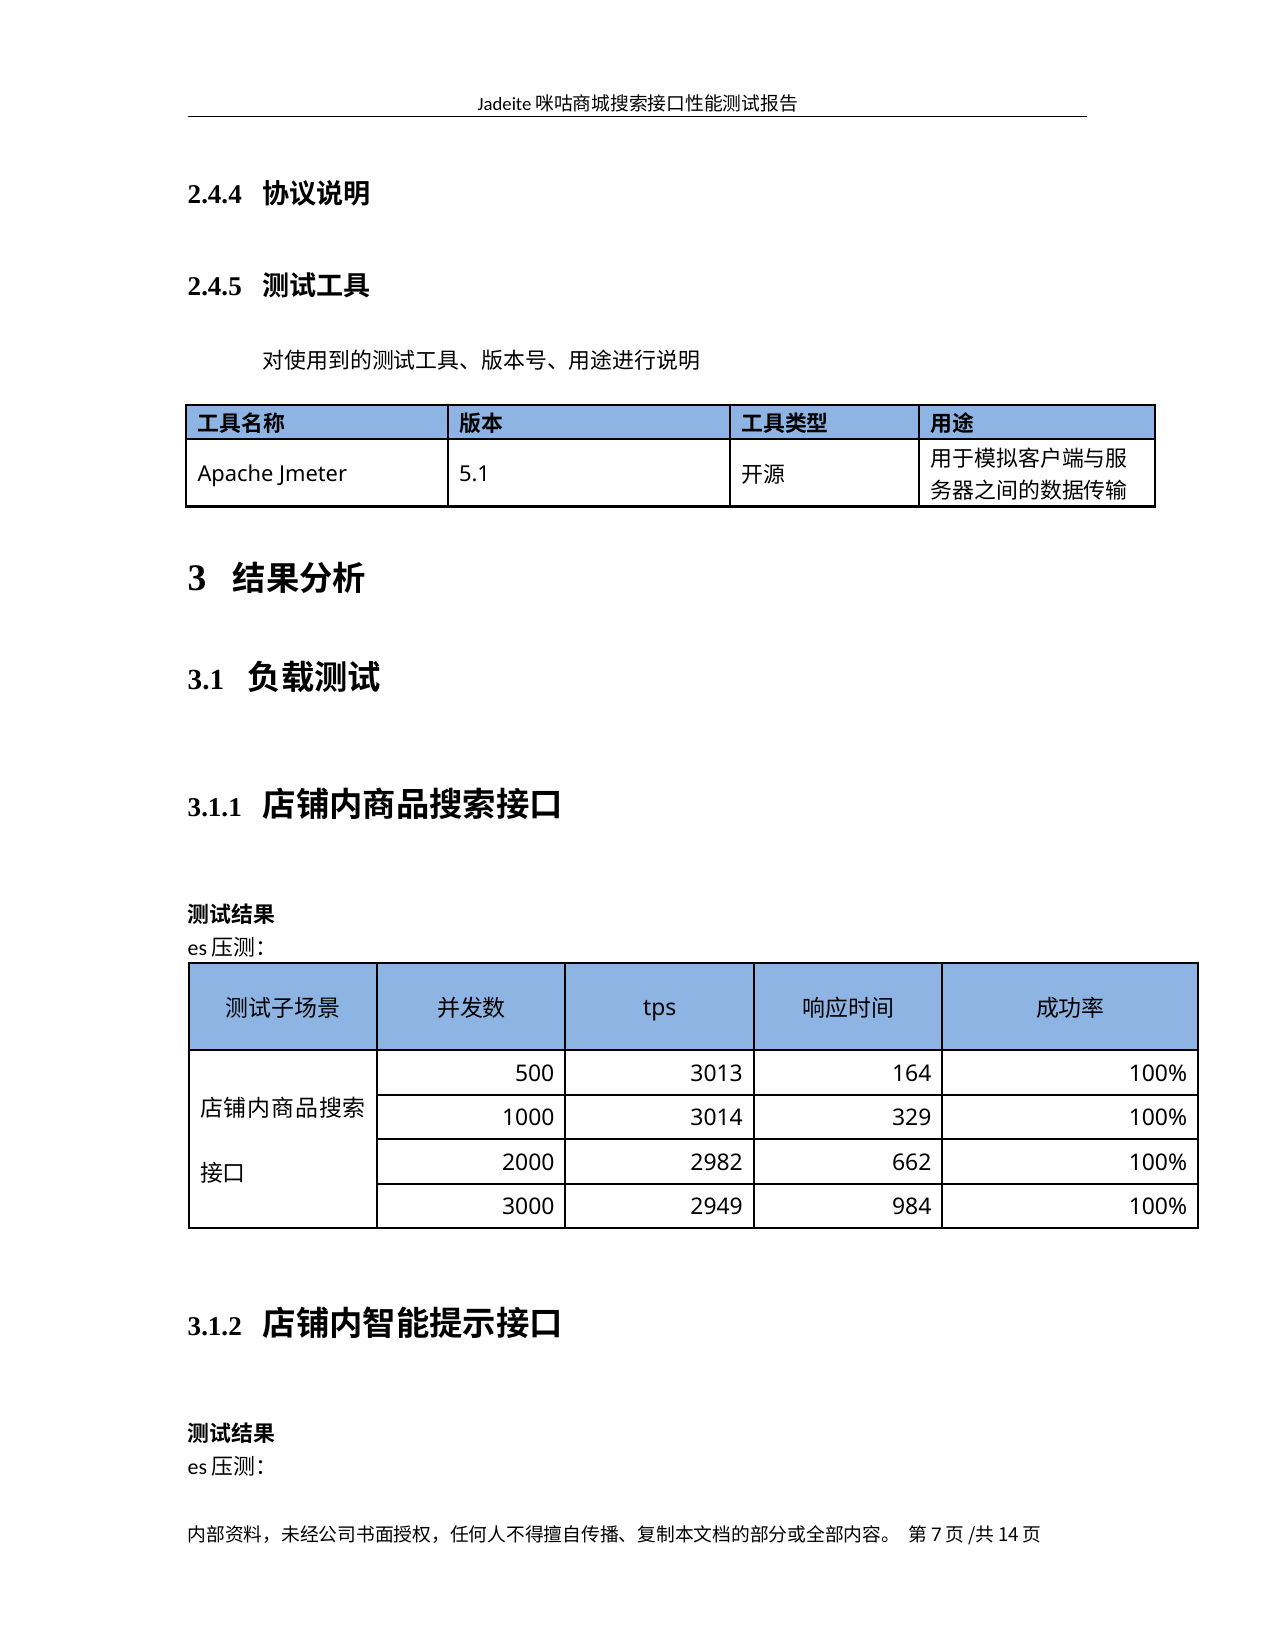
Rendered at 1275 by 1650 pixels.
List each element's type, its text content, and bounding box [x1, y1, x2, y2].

table_cell 3014 [566, 1096, 753, 1138]
text 测试结果 [187, 1416, 1087, 1448]
table_cell 3000 [378, 1185, 564, 1227]
table_cell 用于模拟客户端与服务器之间的数据传输 [920, 440, 1154, 505]
table_cell 2949 [566, 1185, 753, 1227]
table_cell 3013 [566, 1051, 753, 1093]
table_header 并发数 [378, 964, 564, 1049]
table_cell 662 [755, 1140, 941, 1182]
table_cell 500 [378, 1051, 564, 1093]
table_header 响应时间 [755, 964, 941, 1049]
table_cell 2000 [378, 1140, 564, 1182]
subtitle 测试工具 [187, 251, 1087, 316]
table_cell 100% [943, 1051, 1197, 1093]
table_cell 5.1 [449, 440, 729, 505]
table_cell 100% [943, 1140, 1197, 1182]
text 测试结果 [187, 897, 1087, 929]
table_header tps [566, 964, 753, 1049]
table_cell 1000 [378, 1096, 564, 1138]
subtitle 店铺内智能提示接口 [187, 1288, 1087, 1353]
table_cell 984 [755, 1185, 941, 1227]
text es压测： [187, 929, 1087, 962]
table_header 测试子场景 [190, 964, 376, 1049]
table_header 版本 [449, 406, 729, 438]
subtitle 协议说明 [187, 159, 1087, 224]
table_header 成功率 [943, 964, 1197, 1049]
table_header 工具类型 [731, 406, 918, 438]
table_cell 329 [755, 1096, 941, 1138]
table_cell 2982 [566, 1140, 753, 1182]
table_cell 店铺内商品搜索接口 [190, 1051, 376, 1227]
table_cell Apache Jmeter [187, 440, 447, 505]
text es压测： [187, 1448, 1087, 1481]
table_cell 100% [943, 1096, 1197, 1138]
table_cell 100% [943, 1185, 1197, 1227]
table_cell 开源 [731, 440, 918, 505]
subtitle 店铺内商品搜索接口 [187, 769, 1087, 834]
table_header 工具名称 [187, 406, 447, 438]
table_cell 164 [755, 1051, 941, 1093]
subtitle 结果分析 [187, 543, 1087, 608]
text 对使用到的测试工具、版本号、用途进行说明 [187, 343, 1087, 375]
table_header 用途 [920, 406, 1154, 438]
subtitle 负载测试 [187, 642, 1087, 707]
